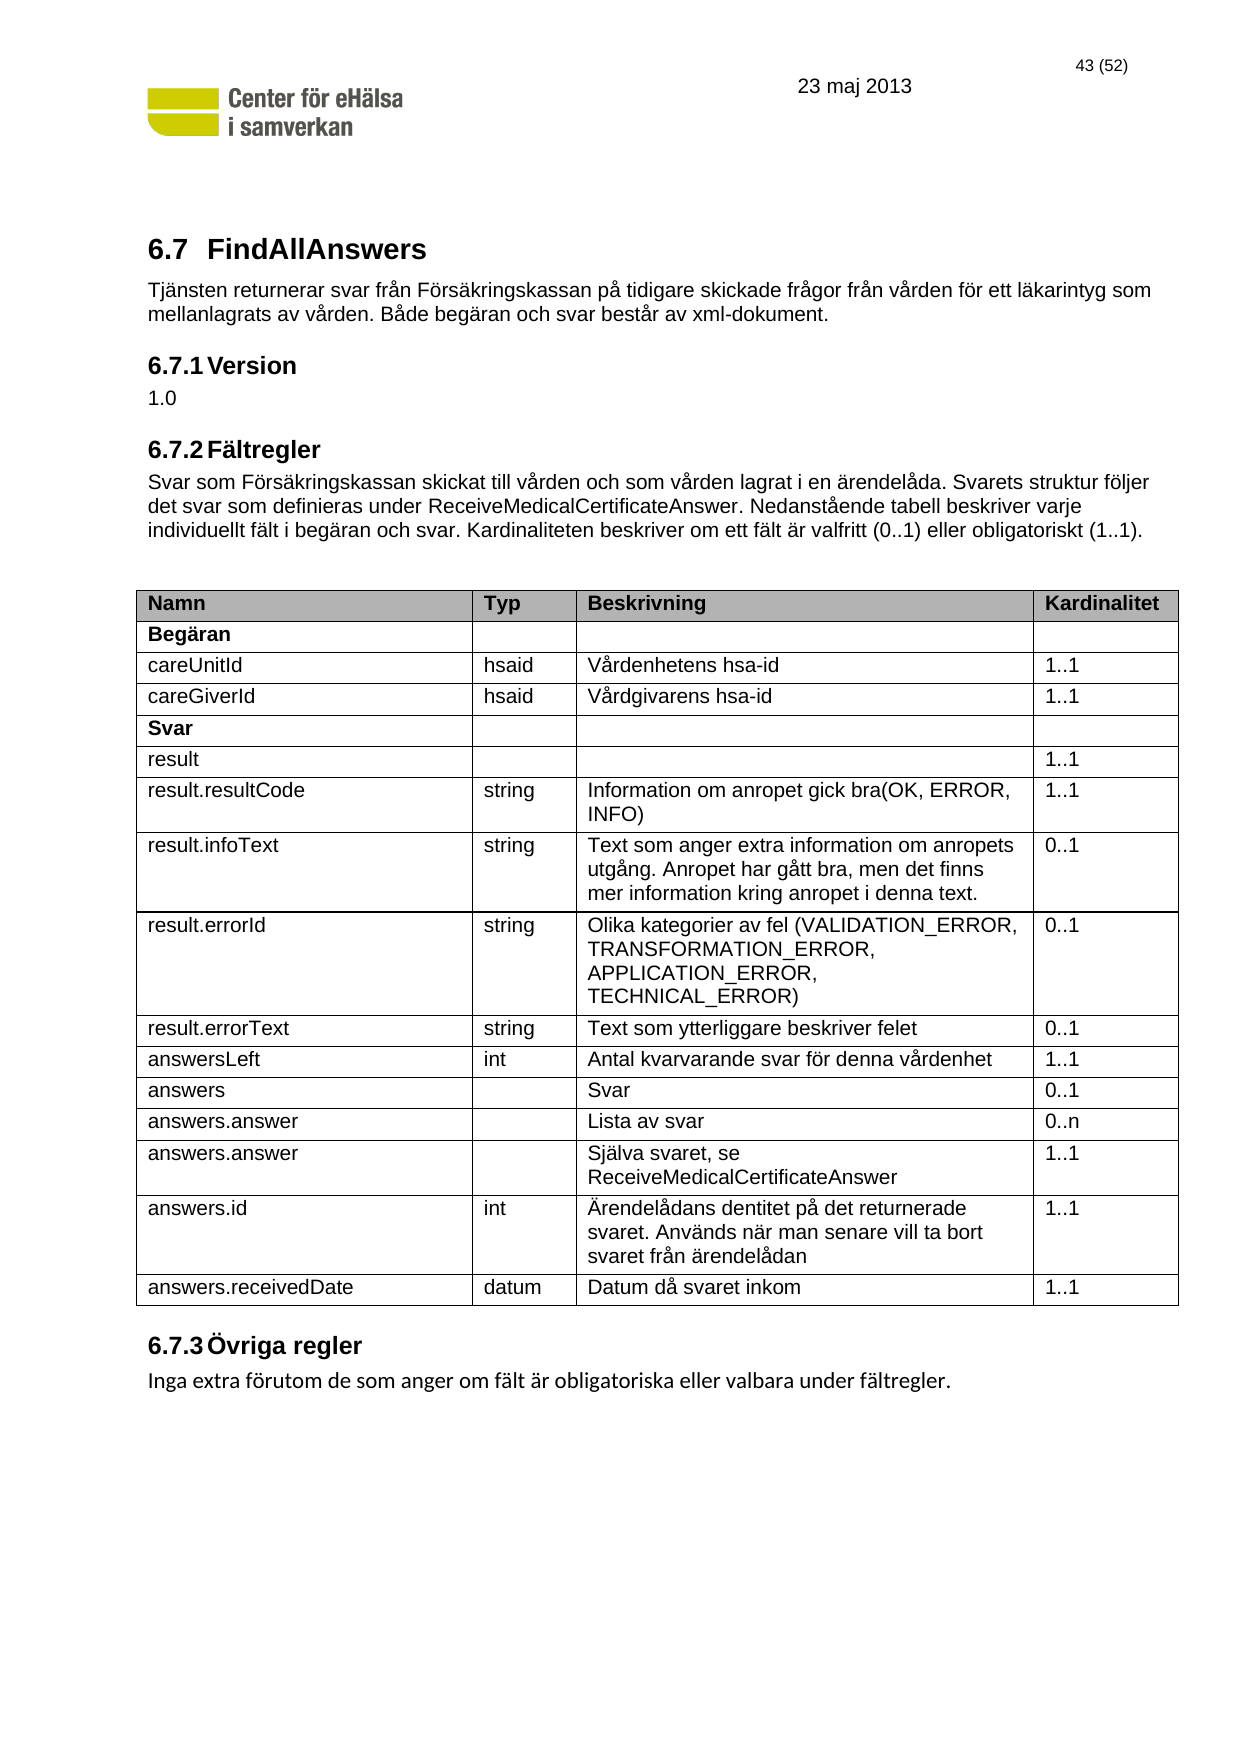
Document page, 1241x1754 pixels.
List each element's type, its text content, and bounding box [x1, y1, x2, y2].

table_cell 1..1 [1034, 1196, 1178, 1274]
table_cell [577, 716, 1033, 746]
subtitle Version [148, 351, 1181, 380]
table_cell Själva svaret, se ReceiveMedicalCertificateAnswer [577, 1141, 1033, 1195]
table_cell string [473, 778, 576, 832]
table_cell [473, 1109, 576, 1139]
table_cell Svar [577, 1078, 1033, 1108]
table_cell int [473, 1047, 576, 1077]
table_cell Text som ytterliggare beskriver felet [577, 1016, 1033, 1046]
table_cell Vårdgivarens hsa-id [577, 684, 1033, 714]
table_cell Text som anger extra information om anropets utgång. Anropet har gått bra, men det finns mer information kring anropet i denna text. [577, 833, 1033, 911]
text 1.0 [148, 386, 1181, 410]
text Svar som Försäkringskassan skickat till vården och som vården lagrat i en ärendelåda. Svarets struktur följer det svar som definieras under ReceiveMedicalCertificateAnswer. Nedanstående tabell beskriver varje individuellt fält i begäran och svar. Kardinaliteten beskriver om ett fält är valfritt (0..1) eller obligatoriskt (1..1). [148, 470, 1181, 542]
table_cell hsaid [473, 684, 576, 714]
table_cell answers.answer [137, 1141, 472, 1195]
table_cell [473, 747, 576, 777]
table_cell answers.receivedDate [137, 1275, 472, 1305]
table_cell [577, 622, 1033, 652]
table_cell [1034, 622, 1178, 652]
table_cell hsaid [473, 653, 576, 683]
table_cell result.errorId [137, 913, 472, 1014]
table_cell answers [137, 1078, 472, 1108]
table_cell 0..1 [1034, 913, 1178, 1014]
table_cell Olika kategorier av fel (VALIDATION_ERROR, TRANSFORMATION_ERROR, APPLICATION_ERROR, TECHNICAL_ERROR) [577, 913, 1033, 1014]
table_header Typ [473, 591, 576, 621]
table_cell [473, 1078, 576, 1108]
table_cell 1..1 [1034, 1141, 1178, 1195]
subtitle Övriga regler [148, 1331, 1181, 1360]
table_header Kardinalitet [1034, 591, 1178, 621]
text Tjänsten returnerar svar från Försäkringskassan på tidigare skickade frågor från vården för ett läkarintyg som mellanlagrats av vården. Både begäran och svar består av xml-dokument. [148, 278, 1181, 326]
table_cell answers.id [137, 1196, 472, 1274]
table_cell 1..1 [1034, 1275, 1178, 1305]
table_header Beskrivning [577, 591, 1033, 621]
table_cell answersLeft [137, 1047, 472, 1077]
table_cell Antal kvarvarande svar för denna vårdenhet [577, 1047, 1033, 1077]
text Inga extra förutom de som anger om fält är obligatoriska eller valbara under fältregler. [148, 1366, 1181, 1394]
table_cell 0..n [1034, 1109, 1178, 1139]
table_cell 0..1 [1034, 1016, 1178, 1046]
table_cell 1..1 [1034, 778, 1178, 832]
table_cell Svar [137, 716, 472, 746]
table_cell datum [473, 1275, 576, 1305]
table_cell string [473, 1016, 576, 1046]
table_cell answers.answer [137, 1109, 472, 1139]
table_cell [577, 747, 1033, 777]
table_header Namn [137, 591, 472, 621]
table_cell [473, 622, 576, 652]
subtitle Fältregler [148, 435, 1181, 464]
picture [147, 88, 403, 136]
table_cell 0..1 [1034, 833, 1178, 911]
table_cell careGiverId [137, 684, 472, 714]
table_cell string [473, 913, 576, 1014]
table_cell Datum då svaret inkom [577, 1275, 1033, 1305]
table_cell careUnitId [137, 653, 472, 683]
table_cell result.infoText [137, 833, 472, 911]
table_cell [473, 716, 576, 746]
table_cell 1..1 [1034, 653, 1178, 683]
table_cell 1..1 [1034, 684, 1178, 714]
table_cell Vårdenhetens hsa-id [577, 653, 1033, 683]
table_cell result.resultCode [137, 778, 472, 832]
table_cell Begäran [137, 622, 472, 652]
table_cell [1034, 716, 1178, 746]
table_cell result [137, 747, 472, 777]
table_cell Lista av svar [577, 1109, 1033, 1139]
table_cell 1..1 [1034, 1047, 1178, 1077]
table_cell result.errorText [137, 1016, 472, 1046]
table_cell 0..1 [1034, 1078, 1178, 1108]
table_cell 1..1 [1034, 747, 1178, 777]
table_cell string [473, 833, 576, 911]
subtitle FindAllAnswers [148, 232, 1181, 266]
table_cell int [473, 1196, 576, 1274]
table_cell [473, 1141, 576, 1195]
table_cell Ärendelådans dentitet på det returnerade svaret. Används när man senare vill ta bort svaret från ärendelådan [577, 1196, 1033, 1274]
table_cell Information om anropet gick bra(OK, ERROR, INFO) [577, 778, 1033, 832]
